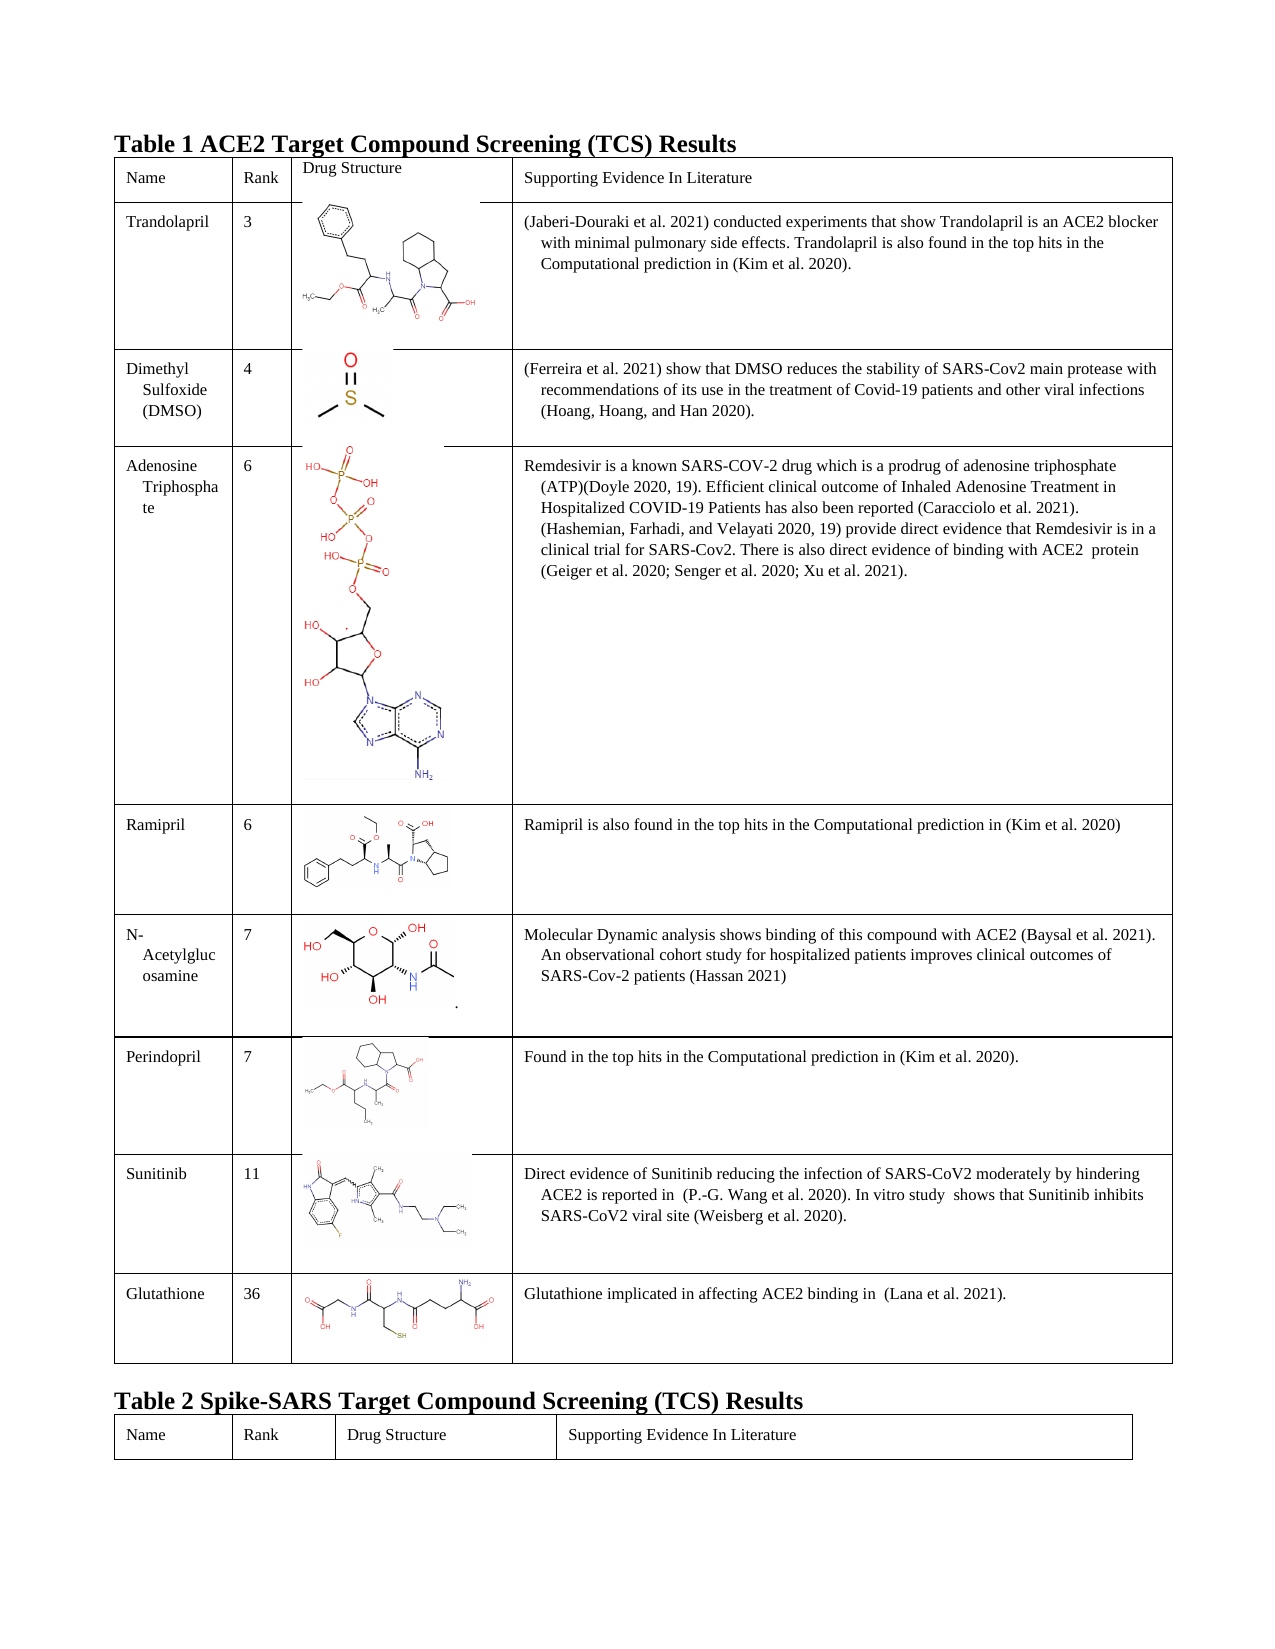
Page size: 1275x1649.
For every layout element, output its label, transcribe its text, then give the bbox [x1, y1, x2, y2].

table_cell 36 [233, 1274, 291, 1363]
table_cell Molecular Dynamic analysis shows binding of this compound with ACE2 (Baysal et al. 2021). An observational cohort study for hospitalized patients improves clinical outcomes of SARS-Cov-2 patients (Hassan 2021) [513, 915, 1172, 1036]
table_cell Trandolapril [115, 203, 232, 349]
picture [302, 1154, 472, 1250]
table_cell Direct evidence of Sunitinib reducing the infection of SARS-CoV2 moderately by hindering ACE2 is reported in (P.-G. Wang et al. 2020). In vitro study shows that Sunitinib inhibits SARS-CoV2 viral site (Weisberg et al. 2020). [513, 1155, 1172, 1273]
picture [302, 805, 451, 890]
table_header Name [115, 158, 232, 202]
table_cell Glutathione [115, 1274, 232, 1363]
table_cell [292, 1274, 512, 1363]
table_cell [292, 1038, 512, 1154]
table_cell Ramipril [115, 805, 232, 914]
table_header Supporting Evidence In Literature [513, 158, 1172, 202]
table_header Name [115, 1415, 232, 1459]
table_cell (Ferreira et al. 2021) show that DMSO reduces the stability of SARS-Cov2 main protease with recommendations of its use in the treatment of Covid-19 patients and other viral infections (Hoang, Hoang, and Han 2020). [513, 350, 1172, 446]
table_header Drug Structure [292, 158, 512, 202]
table_cell Found in the top hits in the Computational prediction in (Kim et al. 2020). [513, 1038, 1172, 1154]
table_cell Dimethyl Sulfoxide (DMSO) [115, 350, 232, 446]
table_cell . [292, 915, 512, 1036]
table_header Rank [233, 1415, 335, 1459]
table_cell Glutathione implicated in affecting ACE2 binding in (Lana et al. 2021). [513, 1274, 1172, 1363]
table_cell 3 [233, 203, 291, 349]
table_cell 7 [233, 915, 291, 1036]
table_cell 4 [233, 350, 291, 446]
text Table 2 Spike-SARS Target Compound Screening (TCS) Results [114, 1389, 1131, 1414]
table_header Drug Structure [336, 1415, 556, 1459]
table_cell N-Acetylglucosamine [115, 915, 232, 1036]
table_cell 11 [233, 1155, 291, 1273]
picture [302, 1274, 498, 1340]
picture [302, 1037, 429, 1130]
picture [302, 446, 444, 780]
table_cell Perindopril [115, 1038, 232, 1154]
table_cell Ramipril is also found in the top hits in the Computational prediction in (Kim et al. 2020) [513, 805, 1172, 914]
table_cell [292, 203, 512, 349]
table_cell Remdesivir is a known SARS-COV-2 drug which is a prodrug of adenosine triphosphate (ATP)(Doyle 2020, 19). Efficient clinical outcome of Inhaled Adenosine Treatment in Hospitalized COVID-19 Patients has also been reported (Caracciolo et al. 2021). (Hashemian, Farhadi, and Velayati 2020, 19) provide direct evidence that Remdesivir is in a clinical trial for SARS-Cov2. There is also direct evidence of binding with ACE2 protein (Geiger et al. 2020; Senger et al. 2020; Xu et al. 2021). [513, 447, 1172, 804]
table_cell [292, 350, 512, 446]
text Table 1 ACE2 Target Compound Screening (TCS) Results [114, 132, 1131, 157]
table_cell Sunitinib [115, 1155, 232, 1273]
table_header Rank [233, 158, 291, 202]
picture [302, 915, 455, 1009]
table_cell [292, 805, 512, 914]
table_cell [292, 1155, 512, 1273]
picture [302, 349, 394, 422]
picture [302, 202, 480, 324]
table_cell (Jaberi-Douraki et al. 2021) conducted experiments that show Trandolapril is an ACE2 blocker with minimal pulmonary side effects. Trandolapril is also found in the top hits in the Computational prediction in (Kim et al. 2020). [513, 203, 1172, 349]
table_cell [292, 447, 512, 804]
table_header Supporting Evidence In Literature [557, 1415, 1132, 1459]
table_cell 6 [233, 447, 291, 804]
table_cell 7 [233, 1038, 291, 1154]
table_cell Adenosine Triphosphate [115, 447, 232, 804]
table_cell 6 [233, 805, 291, 914]
